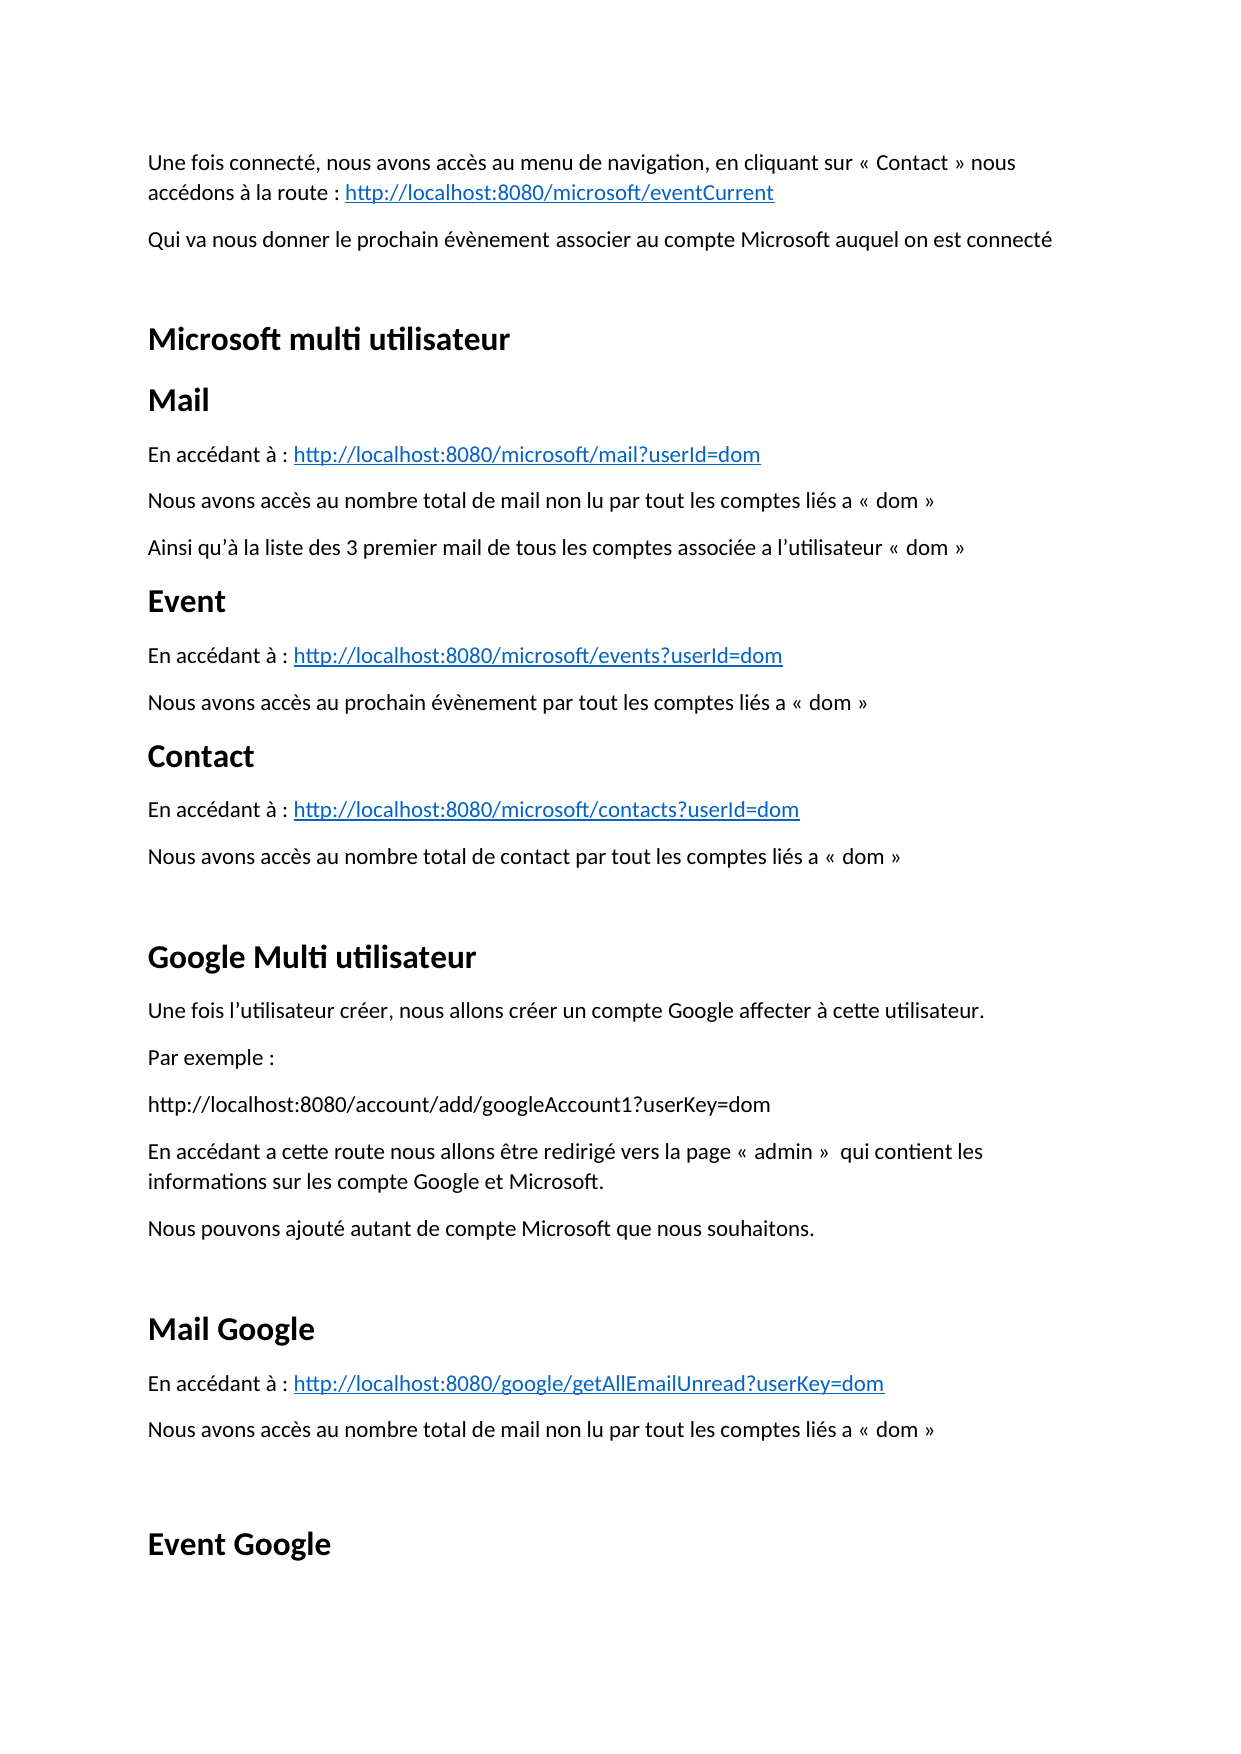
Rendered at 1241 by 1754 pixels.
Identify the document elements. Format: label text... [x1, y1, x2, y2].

text Nous avons accès au nombre total de mail non lu par tout les comptes liés a « dom » [148, 1416, 1093, 1443]
text Event Google [148, 1523, 1093, 1564]
text Nous avons accès au nombre total de mail non lu par tout les comptes liés a « dom » [148, 487, 1093, 514]
text En accédant à : http://localhost:8080/microsoft/contacts?userId=dom [148, 795, 1093, 823]
text Nous avons accès au nombre total de contact par tout les comptes liés a « dom » [148, 842, 1093, 870]
text Nous pouvons ajouté autant de compte Microsoft que nous souhaitons. [148, 1214, 1093, 1242]
text Par exemple : [148, 1043, 1093, 1071]
text Ainsi qu’à la liste des 3 premier mail de tous les comptes associée a l’utilisateur « dom » [148, 533, 1093, 561]
text Nous avons accès au prochain évènement par tout les comptes liés a « dom » [148, 688, 1093, 716]
text En accédant a cette route nous allons être redirigé vers la page « admin » qui contient les informations sur les compte Google et Microsoft. [148, 1137, 1093, 1195]
text Mail [148, 379, 1093, 420]
text Event [148, 580, 1093, 621]
text http://localhost:8080/account/add/googleAccount1?userKey=dom [148, 1090, 1093, 1118]
text En accédant à : http://localhost:8080/microsoft/events?userId=dom [148, 641, 1093, 669]
text Une fois l’utilisateur créer, nous allons créer un compte Google affecter à cette utilisateur. [148, 997, 1093, 1024]
text Qui va nous donner le prochain évènement associer au compte Microsoft auquel on est connecté [148, 225, 1093, 253]
text En accédant à : http://localhost:8080/google/getAllEmailUnread?userKey=dom [148, 1369, 1093, 1397]
text En accédant à : http://localhost:8080/microsoft/mail?userId=dom [148, 440, 1093, 468]
text Contact [148, 735, 1093, 775]
text Microsoft multi utilisateur [148, 318, 1093, 359]
text Google Multi utilisateur [148, 936, 1093, 977]
text Mail Google [148, 1308, 1093, 1349]
